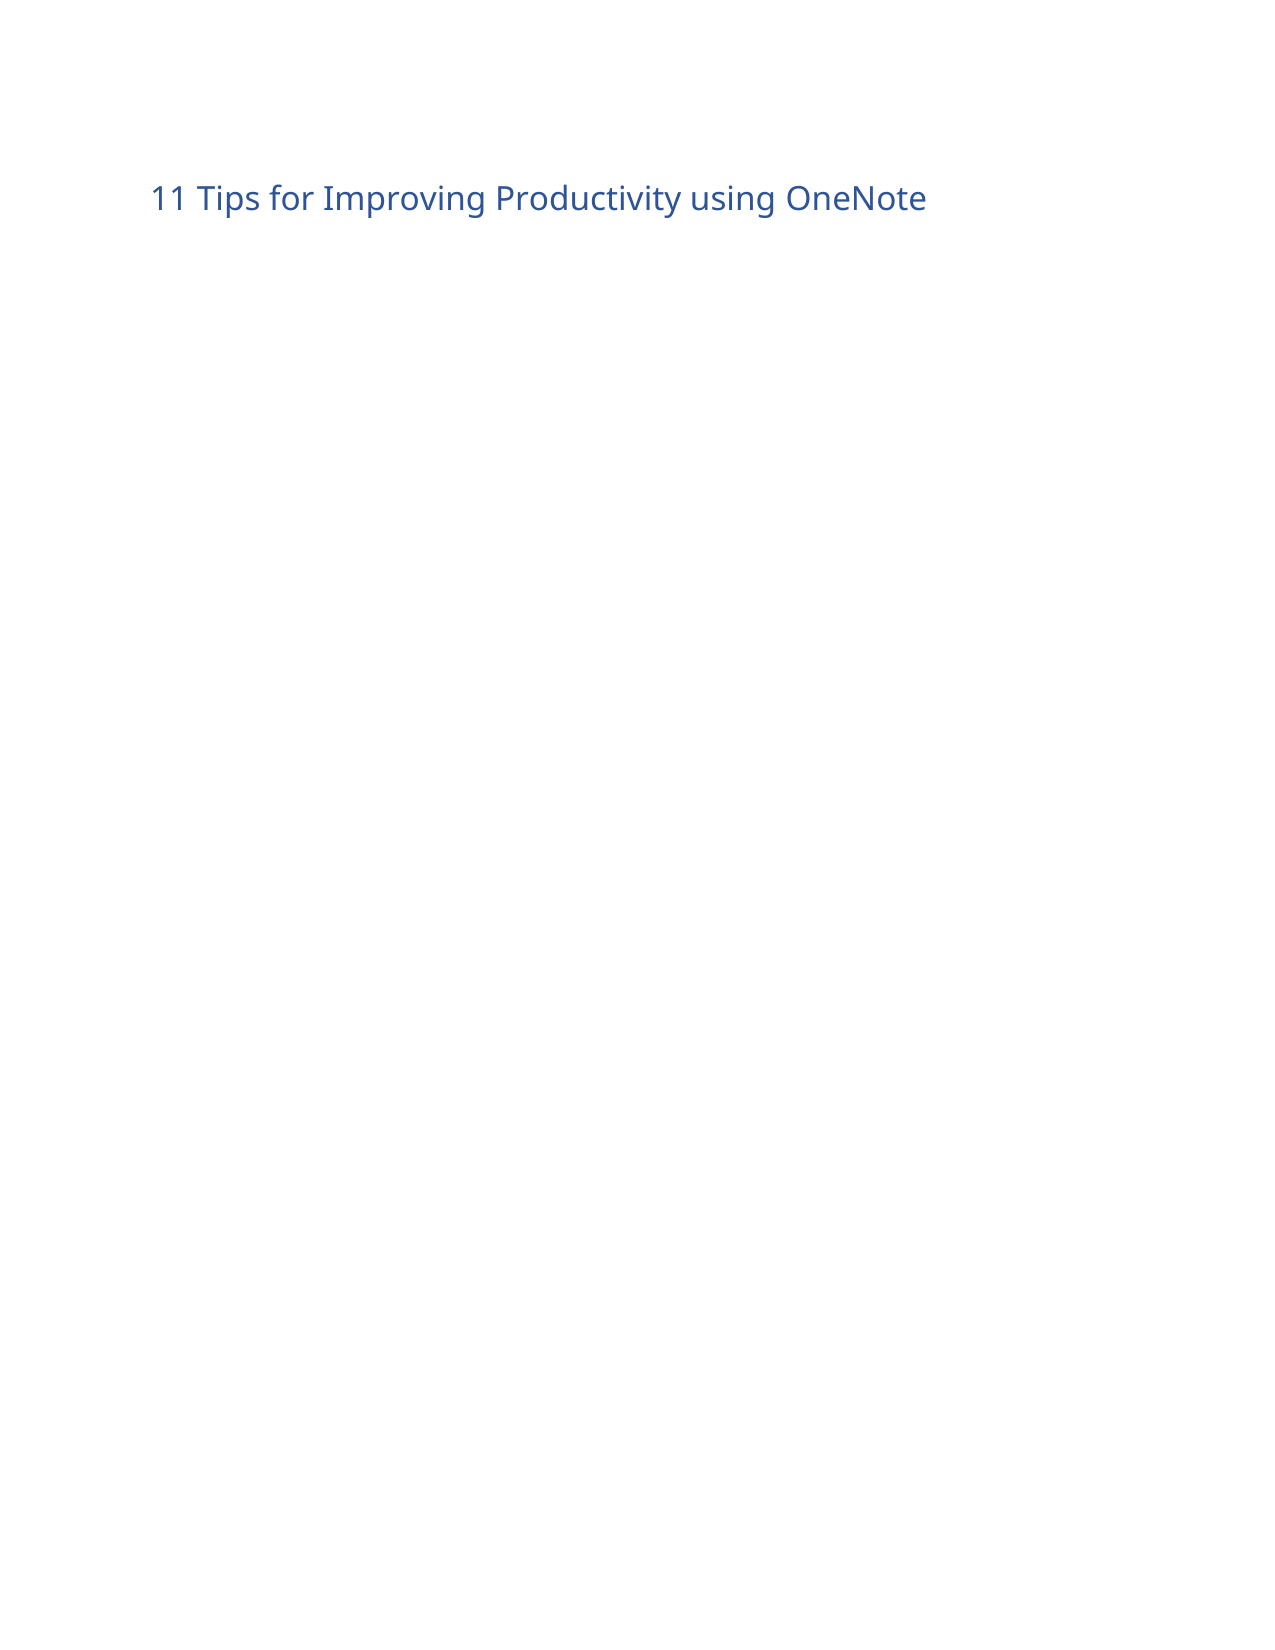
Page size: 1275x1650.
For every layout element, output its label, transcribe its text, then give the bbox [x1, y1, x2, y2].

subtitle 11 Tips for Improving Productivity using OneNote [150, 175, 1125, 220]
